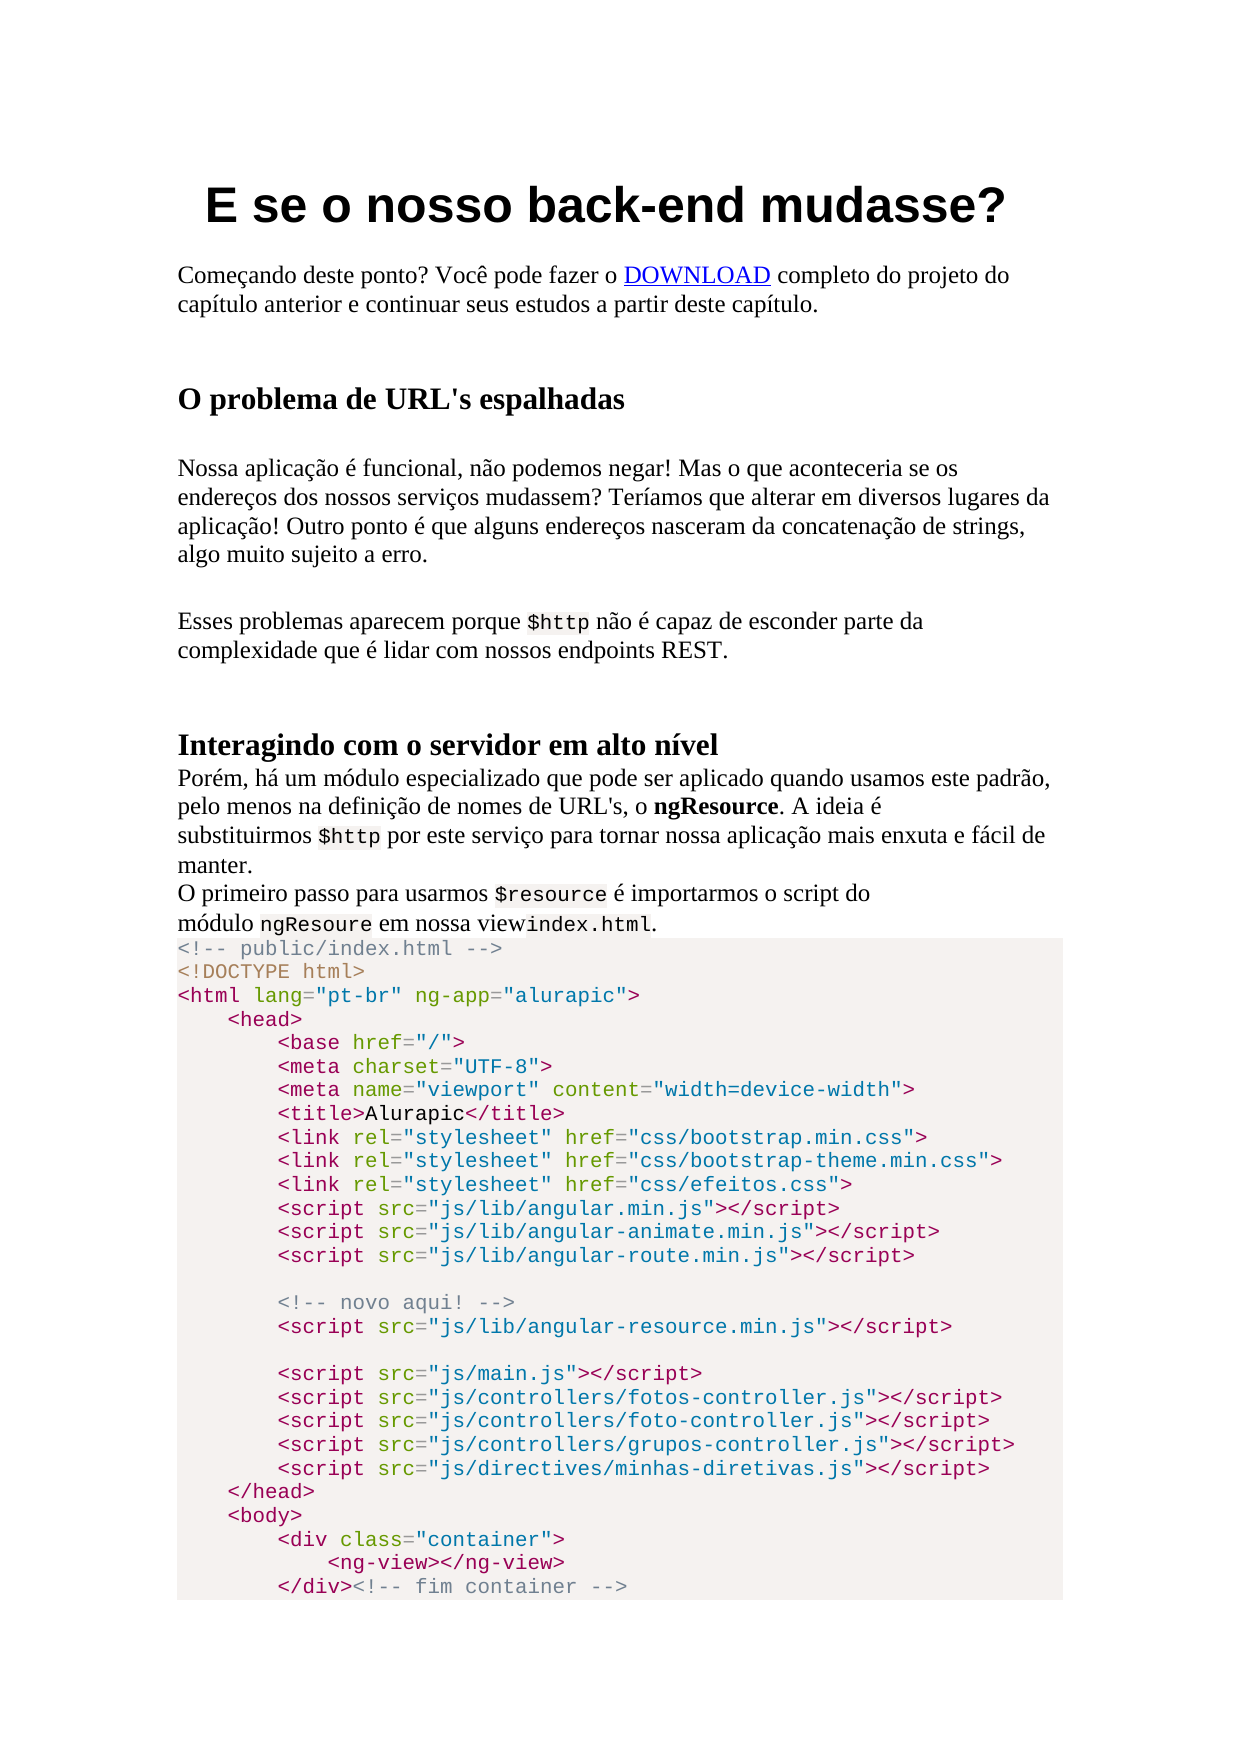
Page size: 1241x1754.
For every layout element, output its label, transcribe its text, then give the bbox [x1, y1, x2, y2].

text <link rel="stylesheet" href="css/efeitos.css"> [177, 1174, 1063, 1198]
text <html lang="pt-br" ng-app="alurapic"> [177, 985, 1063, 1008]
text O primeiro passo para usarmos $resource é importarmos o script do módulo ngResoure em nossa viewindex.html. [177, 878, 1063, 938]
text O problema de URL's espalhadas [177, 380, 1063, 416]
text <script src="js/lib/angular-resource.min.js"></script> [177, 1316, 1063, 1339]
text Começando deste ponto? Você pode fazer o DOWNLOAD completo do projeto do capítulo anterior e continuar seus estudos a partir deste capítulo. [177, 260, 1063, 317]
text <!DOCTYPE html> [177, 961, 1063, 985]
text <title>Alurapic</title> [177, 1103, 1063, 1127]
text Nossa aplicação é funcional, não podemos negar! Mas o que aconteceria se os endereços dos nossos serviços mudassem? Teríamos que alterar em diversos lugares da aplicação! Outro ponto é que alguns endereços nasceram da concatenação de strings, algo muito sujeito a erro. [177, 453, 1063, 568]
text <link rel="stylesheet" href="css/bootstrap.min.css"> [177, 1127, 1063, 1150]
text <script src="js/lib/angular.min.js"></script> [177, 1198, 1063, 1221]
text Esses problemas aparecem porque $http não é capaz de esconder parte da complexidade que é lidar com nossos endpoints REST. [177, 606, 1063, 664]
text <script src="js/controllers/fotos-controller.js"></script> [177, 1387, 1063, 1411]
text <head> [177, 1008, 1063, 1032]
text <div class="container"> [177, 1529, 1063, 1552]
text Porém, há um módulo especializado que pode ser aplicado quando usamos este padrão, pelo menos na definição de nomes de URL's, o ngResource. A ideia é substituirmos $http por este serviço para tornar nossa aplicação mais enxuta e fácil de manter. [177, 763, 1063, 878]
text <link rel="stylesheet" href="css/bootstrap-theme.min.css"> [177, 1150, 1063, 1174]
text <script src="js/lib/angular-animate.min.js"></script> [177, 1221, 1063, 1245]
text Interagindo com o servidor em alto nível [177, 727, 1063, 763]
text <body> [177, 1505, 1063, 1529]
text <meta charset="UTF-8"> [177, 1056, 1063, 1079]
text <!-- public/index.html --> [177, 938, 1063, 961]
text <script src="js/controllers/grupos-controller.js"></script> [177, 1434, 1063, 1458]
text <script src="js/lib/angular-route.min.js"></script> [177, 1245, 1063, 1269]
text </div><!-- fim container --> [177, 1576, 1063, 1600]
text <script src="js/controllers/foto-controller.js"></script> [177, 1411, 1063, 1434]
text <!-- novo aqui! --> [177, 1292, 1063, 1316]
text E se o nosso back-end mudasse? [204, 175, 1036, 232]
text <ng-view></ng-view> [177, 1552, 1063, 1576]
text <script src="js/directives/minhas-diretivas.js"></script> [177, 1458, 1063, 1481]
text </head> [177, 1481, 1063, 1505]
text <script src="js/main.js"></script> [177, 1363, 1063, 1387]
text <base href="/"> [177, 1032, 1063, 1056]
text <meta name="viewport" content="width=device-width"> [177, 1079, 1063, 1103]
